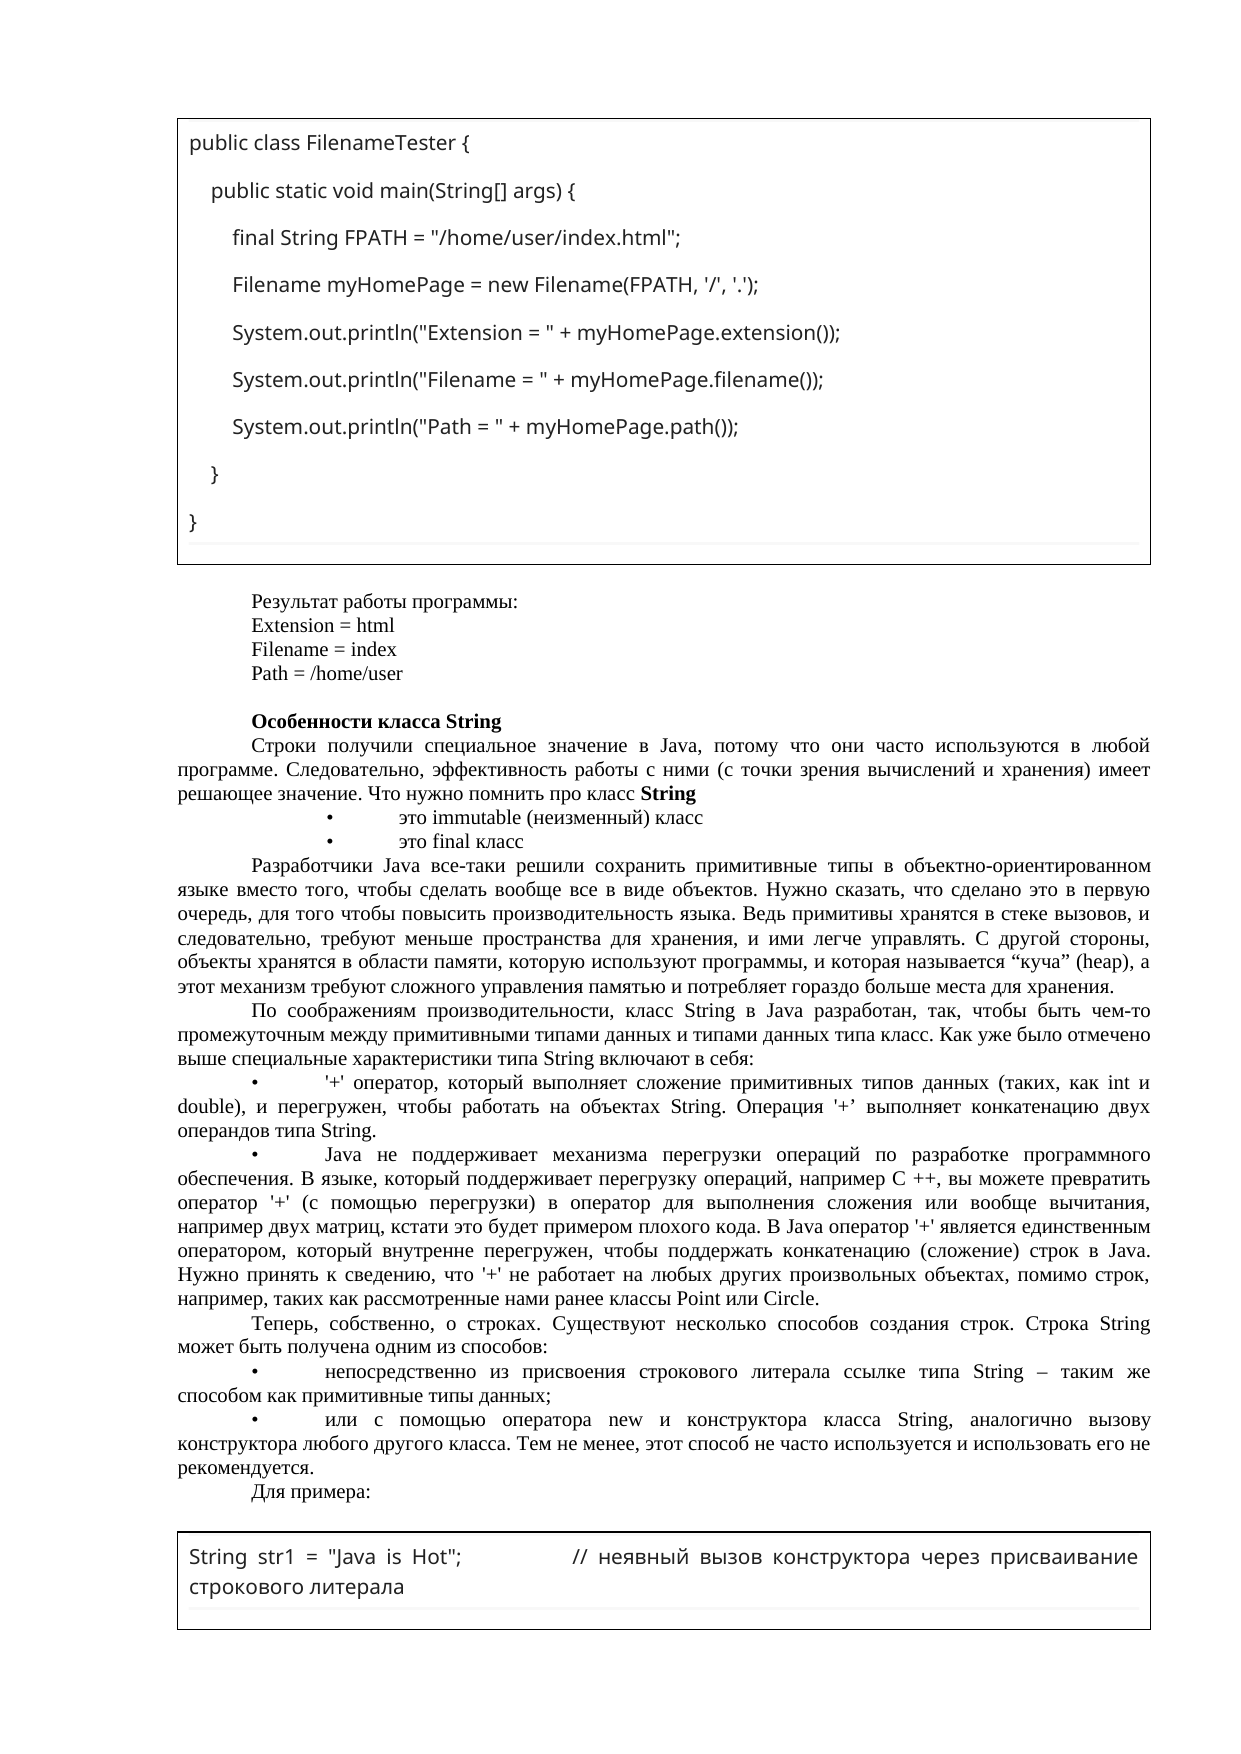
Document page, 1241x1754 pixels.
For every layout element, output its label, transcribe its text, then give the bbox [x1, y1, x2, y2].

text • Java не поддерживает механизма перегрузки операций по разработке программного обеспечения. В языке, который поддерживает перегрузку операций, например C ++, вы можете превратить оператор '+' (с помощью перегрузки) в оператор для выполнения сложения или вообще вычитания, например двух матриц, кстати это будет примером плохого кода. В Java оператор '+' является единственным оператором, который внутренне перегружен, чтобы поддержать конкатенацию (сложение) строк в Java. Нужно принять к сведению, что '+' не работает на любых других произвольных объектах, помимо строк, например, таких как рассмотренные нами ранее классы Point или Circle. [177, 1142, 1152, 1310]
text Результат работы программы: [177, 588, 1152, 613]
text Extension = html [177, 613, 1152, 637]
list • это final класс [326, 829, 1152, 853]
text Для примера: [177, 1479, 1152, 1503]
text Path = /home/user [177, 661, 1152, 685]
text Разработчики Java все-таки решили сохранить примитивные типы в объектно-ориентированном языке вместо того, чтобы сделать вообще все в виде объектов. Нужно сказать, что сделано это в первую очередь, для того чтобы повысить производительность языка. Ведь примитивы хранятся в стеке вызовов, и следовательно, требуют меньше пространства для хранения, и ими легче управлять. С другой стороны, объекты хранятся в области памяти, которую используют программы, и которая называется “куча” (heap), а этот механизм требуют сложного управления памятью и потребляет гораздо больше места для хранения. [177, 853, 1152, 998]
list • это immutable (неизменный) класс [326, 805, 1152, 829]
text Особенности класса String [177, 709, 1152, 733]
table_header public class FilenameTester { public static void main(String[] args) { final String FPATH = "/home/user/index.html"; Filename myHomePage = new Filename(FPATH, '/', '.'); System.out.println("Extension = " + myHomePage.extension()); System.out.println("Filename = " + myHomePage.filename()); System.out.println("Path = " + myHomePage.path()); } } [178, 119, 1150, 563]
text Строки получили специальное значение в Java, потому что они часто используются в любой программе. Следовательно, эффективность работы с ними (с точки зрения вычислений и хранения) имеет решающее значение. Что нужно помнить про класс String [177, 733, 1152, 805]
text Теперь, собственно, о строках. Существуют несколько способов создания строк. Строка String может быть получена одним из способов: [177, 1310, 1152, 1358]
text • непосредственно из присвоения строкового литерала ссылке типа String – таким же способом как примитивные типы данных; [177, 1358, 1152, 1407]
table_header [178, 1533, 1150, 1629]
text • или с помощью оператора new и конструктора класса String, аналогично вызову конструктора любого другого класса. Тем не менее, этот способ не часто используется и использовать его не рекомендуется. [177, 1407, 1152, 1479]
text Filename = index [177, 637, 1152, 661]
text • '+' оператор, который выполняет сложение примитивных типов данных (таких, как int и double), и перегружен, чтобы работать на объектах String. Операция '+’ выполняет конкатенацию двух операндов типа String. [177, 1070, 1152, 1142]
text По соображениям производительности, класс String в Java разработан, так, чтобы быть чем-то промежуточным между примитивными типами данных и типами данных типа класс. Как уже было отмечено выше специальные характеристики типа String включают в себя: [177, 998, 1152, 1070]
